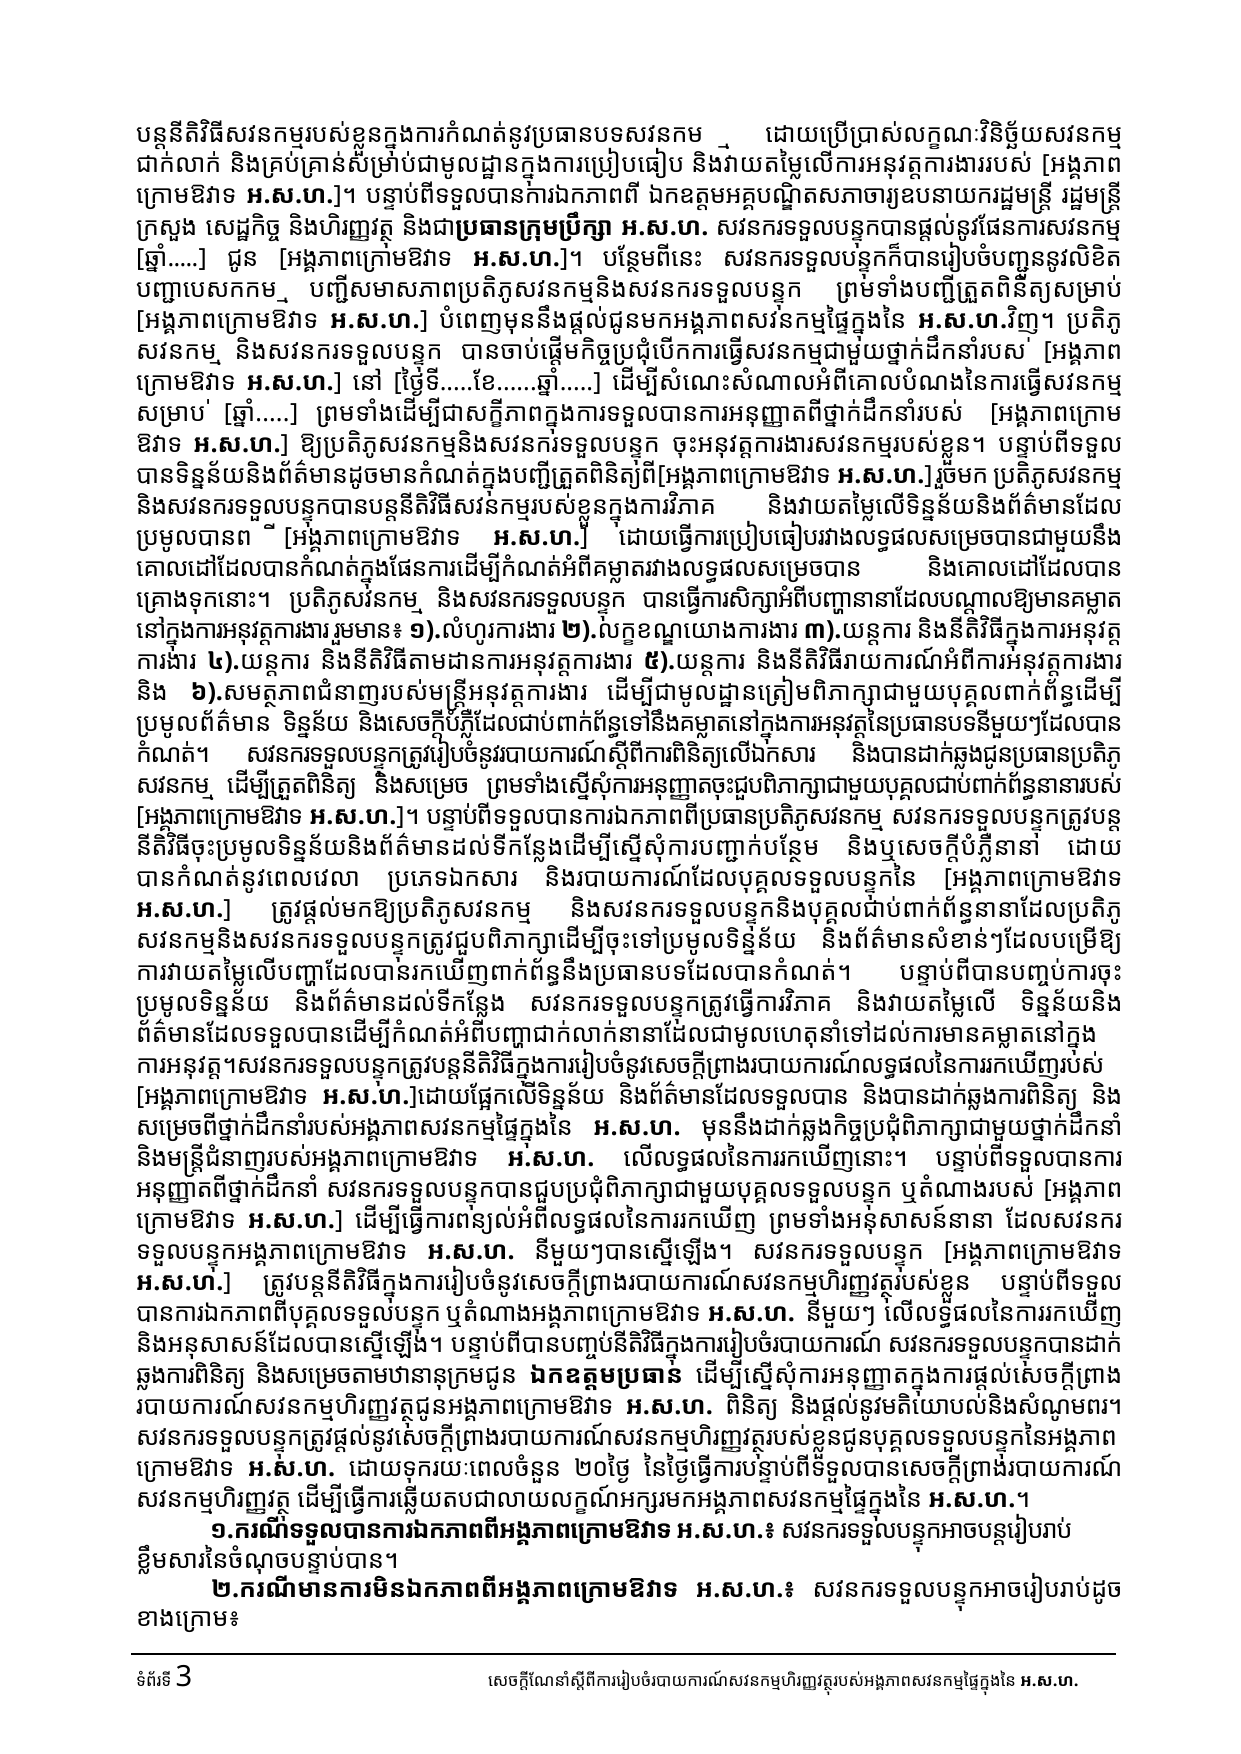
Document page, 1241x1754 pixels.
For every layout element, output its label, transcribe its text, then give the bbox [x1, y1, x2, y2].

text ២.ករណីមានការមិនឯកភាពពីអង្គភាពក្រោមឱវាទ អ.ស.ហ.៖ សវនករទទួលបន្ទុកអាចរៀបរាប់ដូចខាងក្រោម៖ [136, 1574, 1122, 1633]
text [136, 118, 1122, 1515]
text ខ្លឹមសារនៃចំណុចបន្ទាប់បាន។ [136, 1544, 1122, 1574]
text ១.ករណីទទួលបានការឯកភាពពីអង្គភាពក្រោមឱវាទ អ.ស.ហ.៖ សវនករទទួលបន្ទុកអាចបន្តរៀបរាប់ [136, 1515, 1023, 1544]
